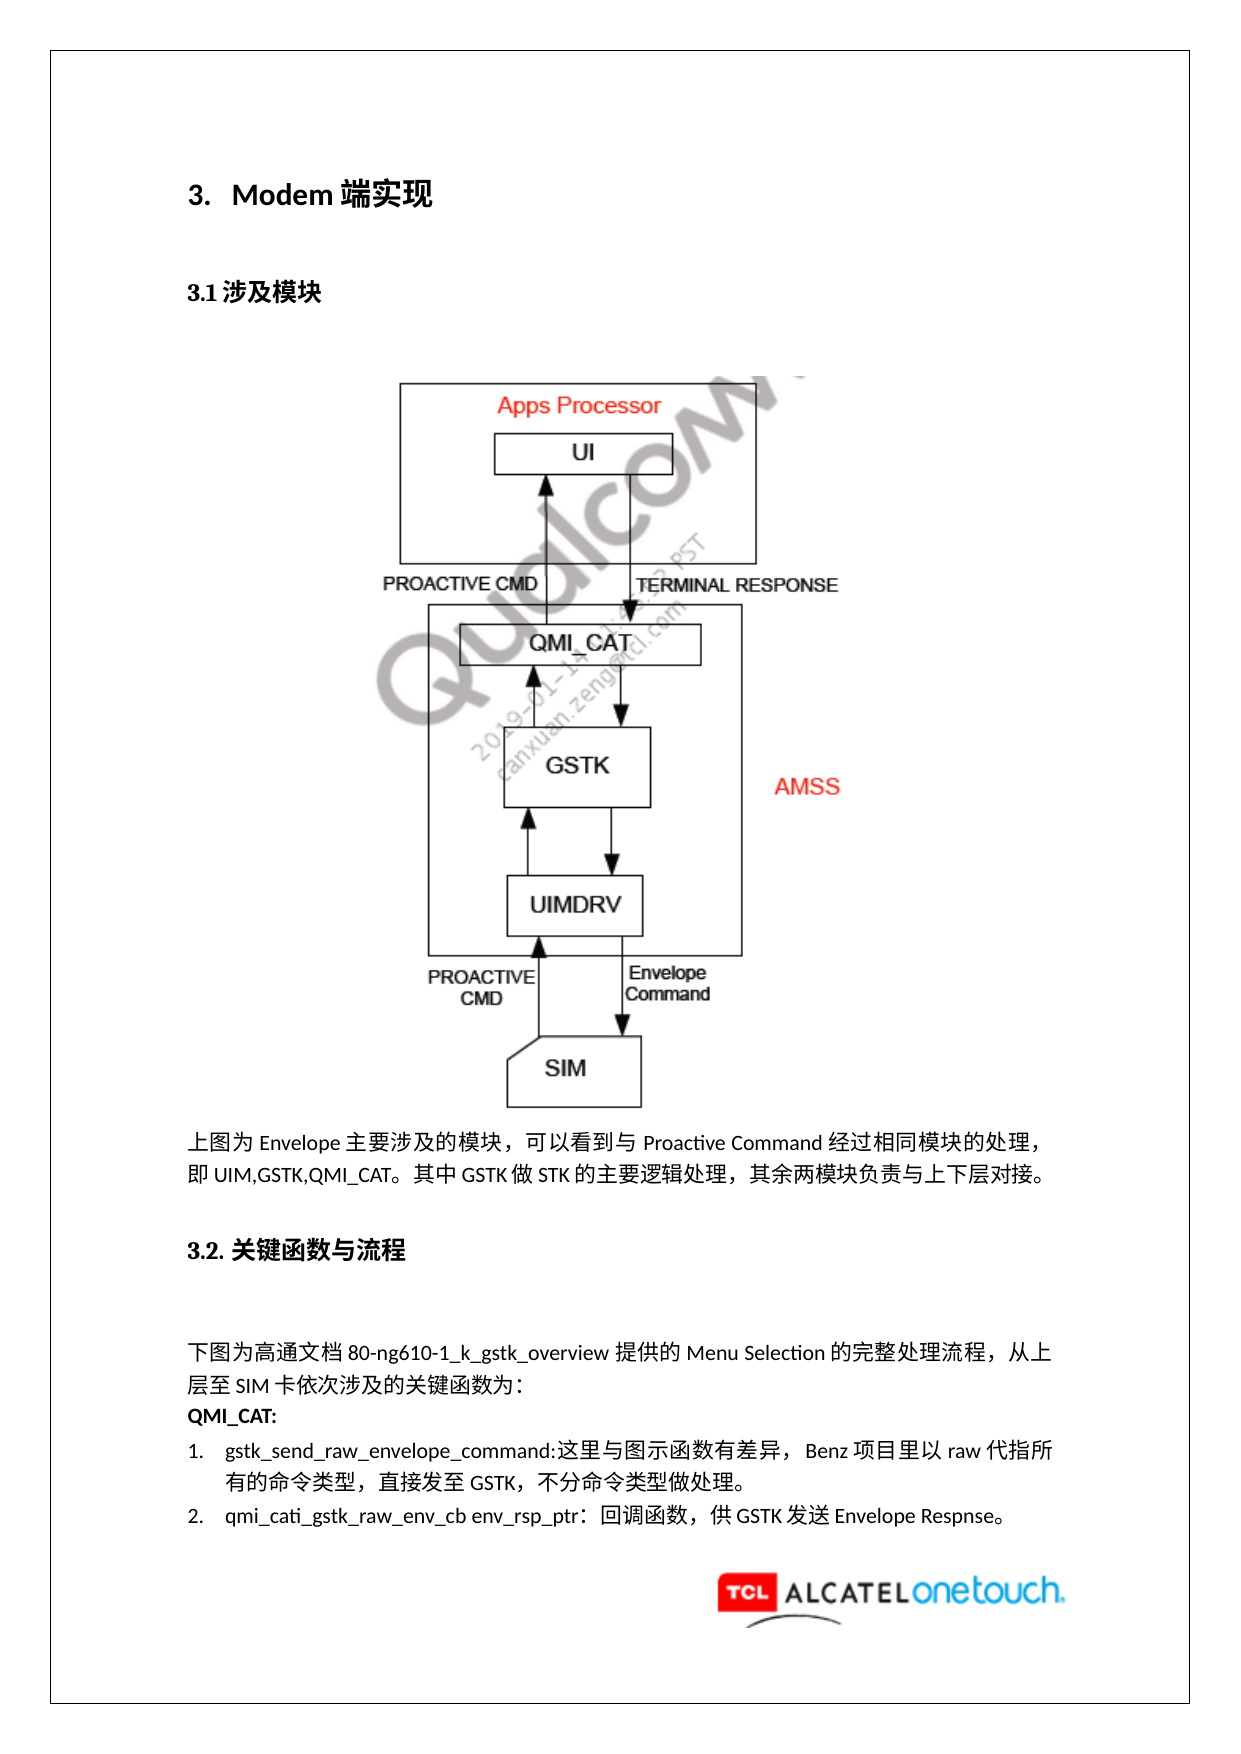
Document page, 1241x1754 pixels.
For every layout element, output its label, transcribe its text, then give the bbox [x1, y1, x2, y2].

picture [712, 1565, 1074, 1628]
text 下图为高通文档80-ng610-1_k_gstk_overview 提供的Menu Selection的完整处理流程，从上层至SIM卡依次涉及的关键函数为： [187, 1335, 1053, 1400]
text 上图为Envelope主要涉及的模块，可以看到与Proactive Command经过相同模块的处理，即UIM,GSTK,QMI_CAT。其中GSTK做STK的主要逻辑处理，其余两模块负责与上下层对接。 [187, 1124, 1053, 1189]
list gstk_send_raw_envelope_command:这里与图示函数有差异，Benz项目里以raw代指所有的命令类型，直接发至GSTK，不分命令类型做处理。 [187, 1432, 1053, 1497]
list qmi_cati_gstk_raw_env_cb env_rsp_ptr：回调函数，供GSTK发送Envelope Respnse。 [187, 1497, 1053, 1530]
subtitle 3.2. 关键函数与流程 [187, 1216, 1053, 1281]
subtitle 3.1 涉及模块 [187, 258, 1053, 323]
text QMI_CAT: [187, 1400, 1053, 1432]
subtitle Modem端实现 [187, 159, 1053, 224]
